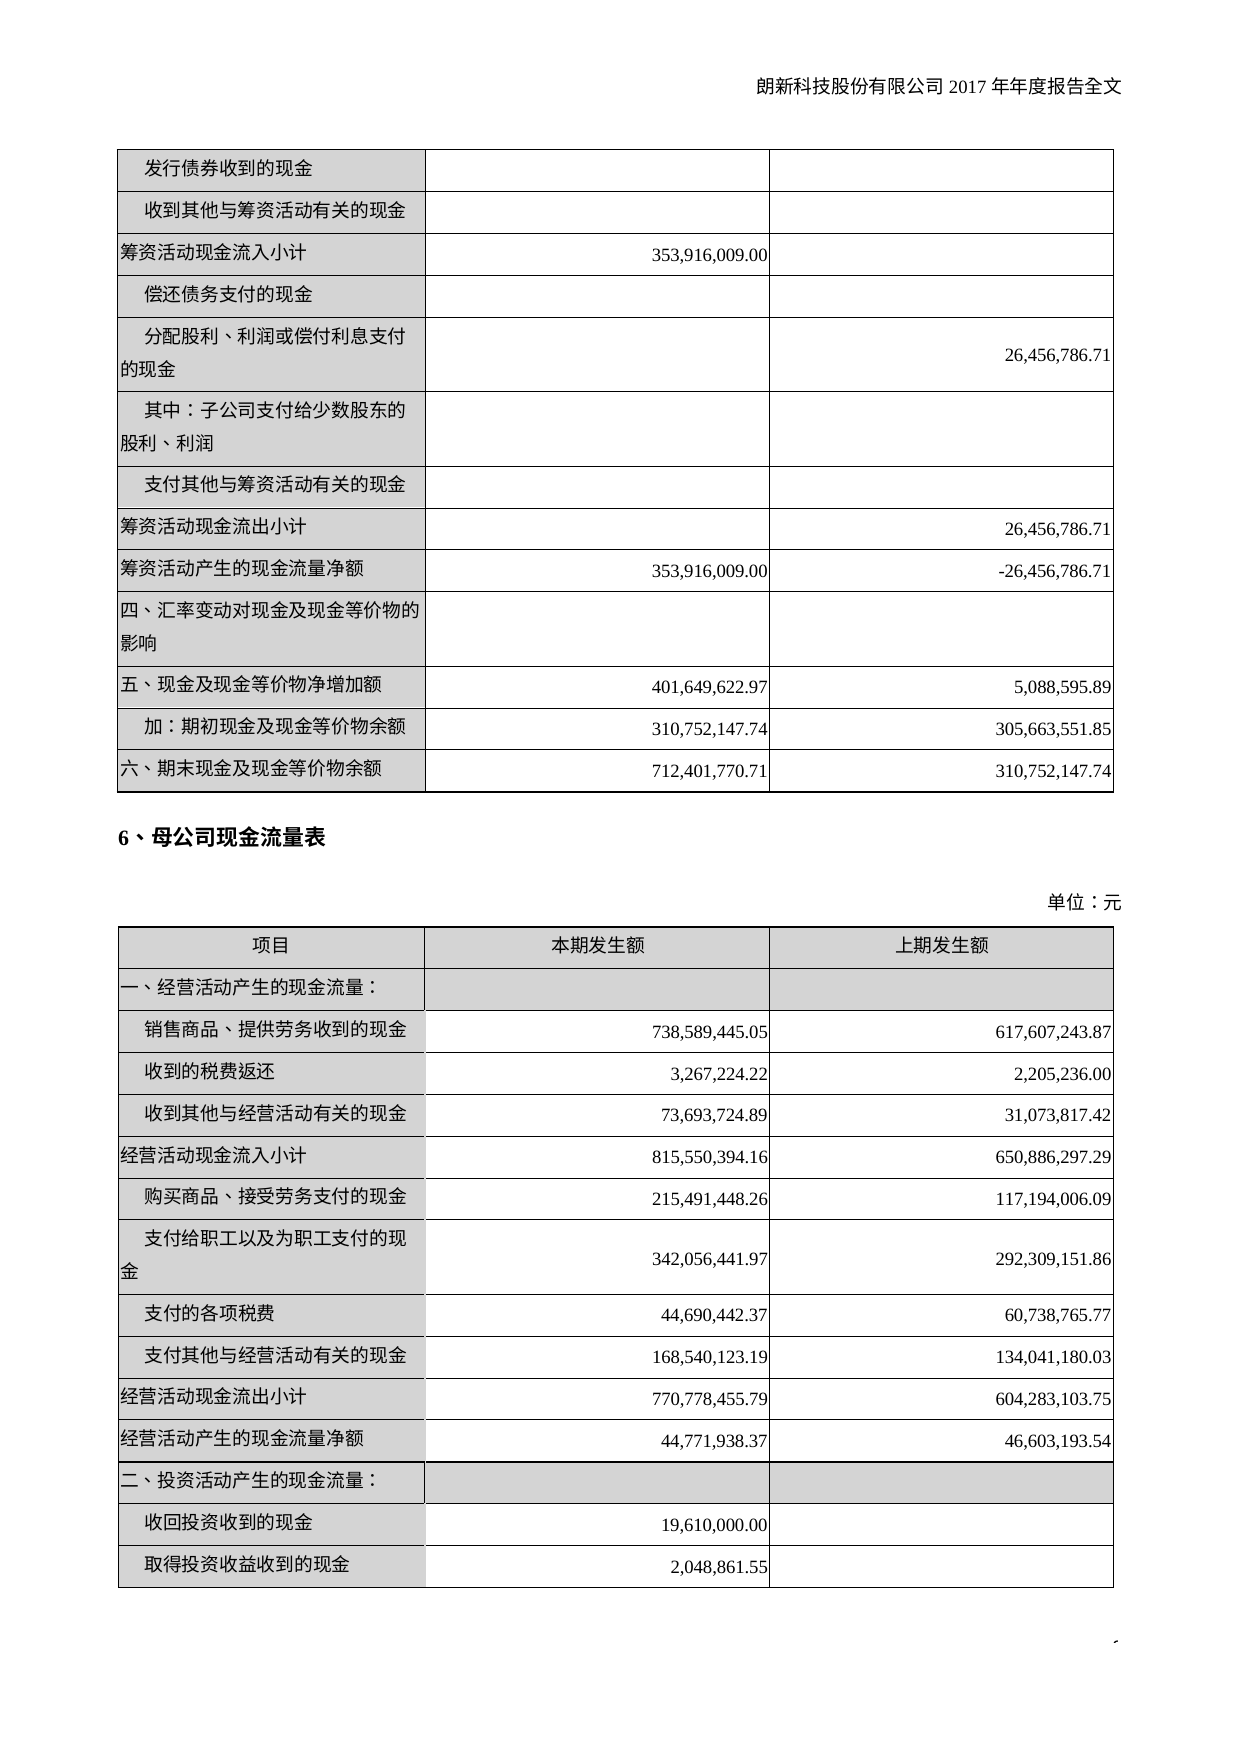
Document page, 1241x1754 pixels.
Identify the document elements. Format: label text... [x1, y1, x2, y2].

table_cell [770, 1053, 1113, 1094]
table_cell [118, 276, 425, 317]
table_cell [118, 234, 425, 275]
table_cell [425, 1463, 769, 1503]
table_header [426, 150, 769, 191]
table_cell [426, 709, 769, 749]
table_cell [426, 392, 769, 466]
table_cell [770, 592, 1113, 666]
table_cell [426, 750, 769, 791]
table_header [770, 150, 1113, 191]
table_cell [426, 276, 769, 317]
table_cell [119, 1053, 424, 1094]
subtitle 6、母公司现金流量表 [118, 822, 1122, 852]
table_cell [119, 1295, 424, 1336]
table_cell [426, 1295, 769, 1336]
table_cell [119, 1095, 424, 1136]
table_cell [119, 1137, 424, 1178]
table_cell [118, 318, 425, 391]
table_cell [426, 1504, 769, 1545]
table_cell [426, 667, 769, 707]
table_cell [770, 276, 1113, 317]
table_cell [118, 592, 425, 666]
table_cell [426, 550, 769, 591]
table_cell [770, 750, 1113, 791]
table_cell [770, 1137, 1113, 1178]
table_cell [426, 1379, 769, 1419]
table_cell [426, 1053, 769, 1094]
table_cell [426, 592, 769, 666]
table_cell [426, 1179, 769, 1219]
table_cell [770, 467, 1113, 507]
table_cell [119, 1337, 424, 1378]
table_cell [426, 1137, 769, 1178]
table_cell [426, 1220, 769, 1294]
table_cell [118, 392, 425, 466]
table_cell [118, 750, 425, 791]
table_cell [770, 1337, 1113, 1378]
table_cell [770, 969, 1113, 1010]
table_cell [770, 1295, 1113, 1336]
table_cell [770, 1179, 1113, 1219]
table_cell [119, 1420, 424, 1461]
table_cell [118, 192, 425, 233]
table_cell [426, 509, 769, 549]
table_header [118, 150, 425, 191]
text 单位：元 [102, 889, 1122, 914]
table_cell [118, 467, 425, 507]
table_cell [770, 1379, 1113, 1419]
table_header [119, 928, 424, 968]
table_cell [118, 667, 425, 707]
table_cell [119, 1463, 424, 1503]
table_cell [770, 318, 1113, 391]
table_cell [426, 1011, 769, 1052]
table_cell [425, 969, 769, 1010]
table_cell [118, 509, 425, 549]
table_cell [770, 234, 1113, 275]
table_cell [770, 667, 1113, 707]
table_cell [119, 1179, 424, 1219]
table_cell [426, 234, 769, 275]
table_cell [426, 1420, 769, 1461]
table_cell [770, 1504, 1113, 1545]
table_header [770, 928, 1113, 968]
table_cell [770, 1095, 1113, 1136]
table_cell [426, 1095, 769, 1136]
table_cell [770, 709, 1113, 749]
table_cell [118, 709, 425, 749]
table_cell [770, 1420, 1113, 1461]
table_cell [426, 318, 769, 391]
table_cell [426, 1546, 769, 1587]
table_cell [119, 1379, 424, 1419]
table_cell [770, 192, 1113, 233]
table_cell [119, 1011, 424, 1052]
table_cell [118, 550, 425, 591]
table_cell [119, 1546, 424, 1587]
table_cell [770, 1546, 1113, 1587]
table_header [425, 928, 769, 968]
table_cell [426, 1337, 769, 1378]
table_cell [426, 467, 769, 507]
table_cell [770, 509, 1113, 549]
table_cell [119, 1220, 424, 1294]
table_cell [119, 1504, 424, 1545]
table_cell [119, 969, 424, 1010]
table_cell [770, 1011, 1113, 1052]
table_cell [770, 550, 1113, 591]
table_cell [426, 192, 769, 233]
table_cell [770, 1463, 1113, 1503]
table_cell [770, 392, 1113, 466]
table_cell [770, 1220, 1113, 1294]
